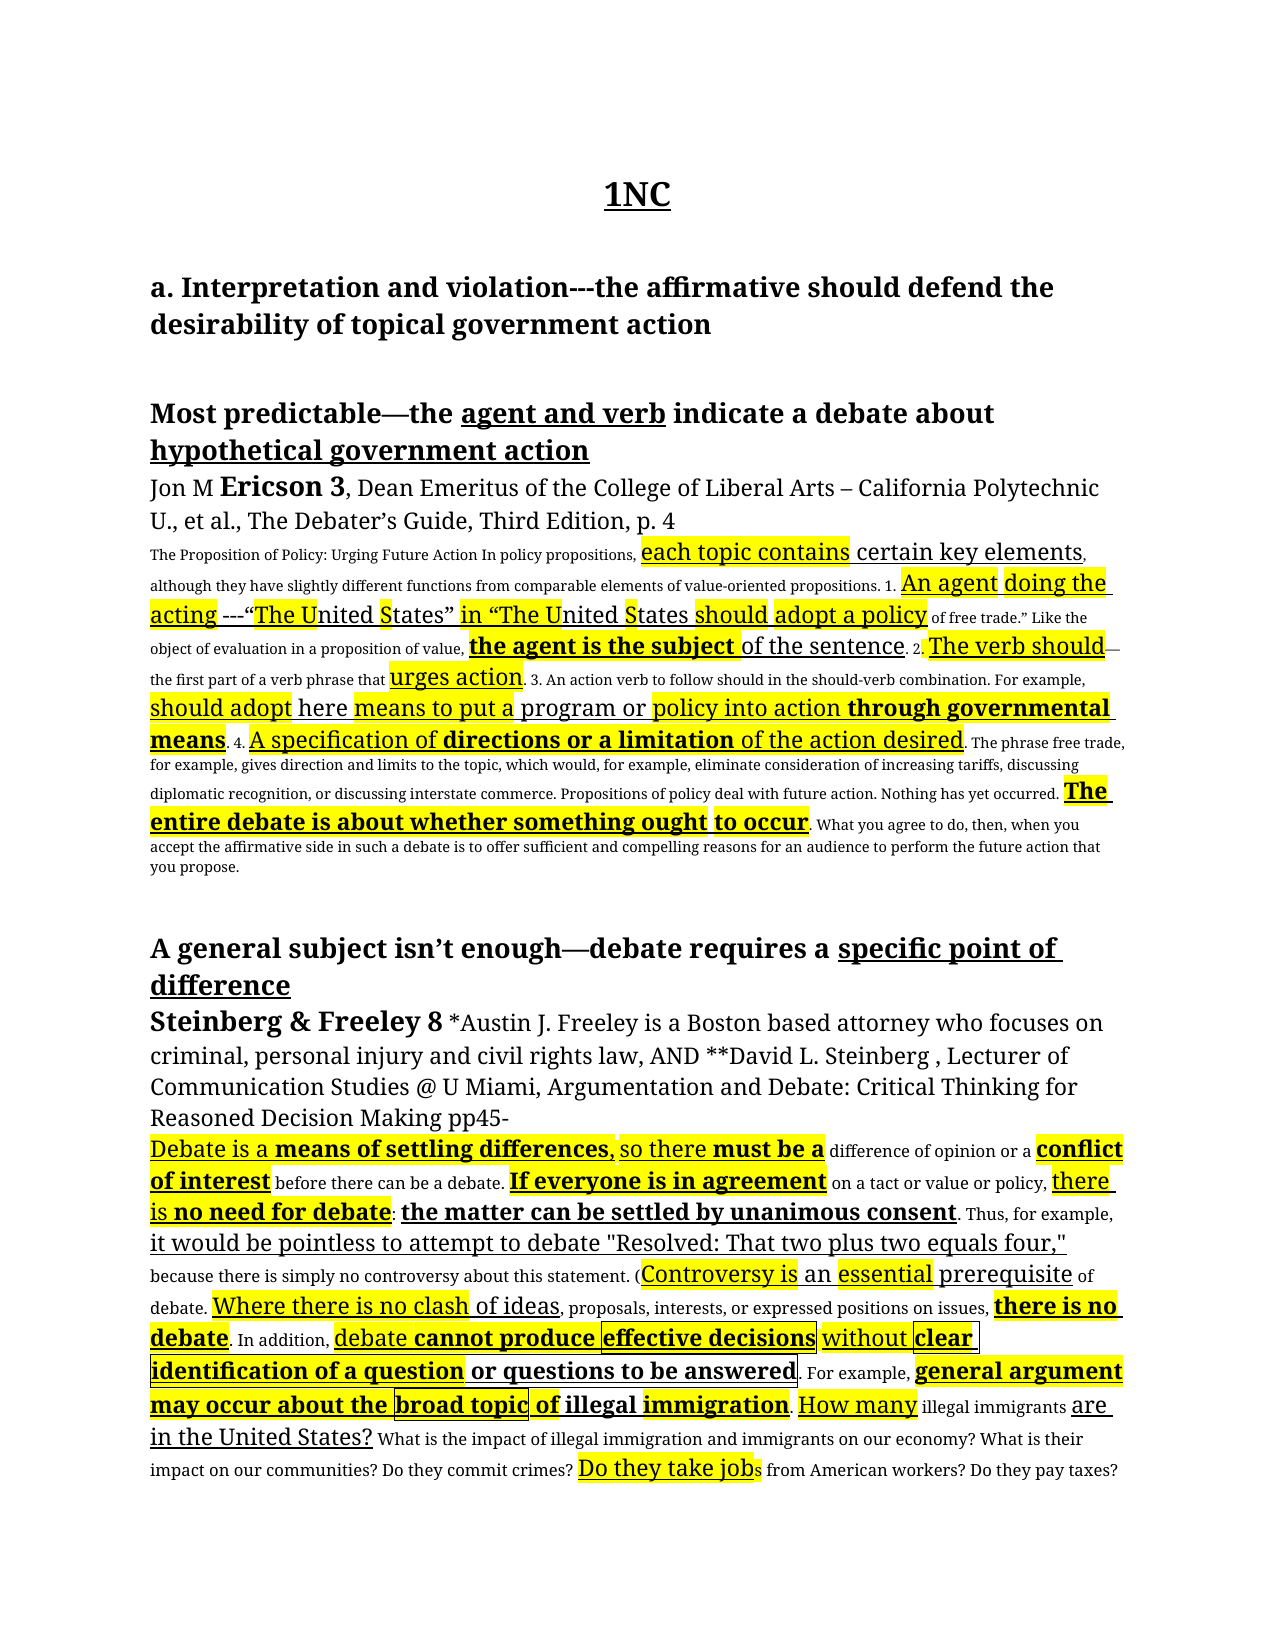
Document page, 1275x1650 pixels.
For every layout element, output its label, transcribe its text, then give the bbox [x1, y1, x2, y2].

subtitle a. Interpretation and violation---the affirmative should defend the desirability of topical government action [150, 268, 1125, 342]
text The Proposition of Policy: Urging Future Action In policy propositions, each topic contains certain key elements, although they have slightly different functions from comparable elements of value-oriented propositions. 1. An agent doing the acting ---“The United States” in “The United States should adopt a policy of free trade.” Like the object of evaluation in a proposition of value, the agent is the subject of the sentence. 2. The verb should—the first part of a verb phrase that urges action. 3. An action verb to follow should in the should-verb combination. For example, should adopt here means to put a program or policy into action through governmental means. 4. A specification of directions or a limitation of the action desired. The phrase free trade, for example, gives direction and limits to the topic, which would, for example, eliminate consideration of increasing tariffs, discussing diplomatic recognition, or discussing interstate commerce. Propositions of policy deal with future action. Nothing has yet occurred. The entire debate is about whether something ought to occur. What you agree to do, then, when you accept the affirmative side in such a debate is to offer sufficient and compelling reasons for an audience to perform the future action that you propose. [150, 536, 1125, 877]
subtitle A general subject isn’t enough—debate requires a specific point of difference [150, 929, 1125, 1003]
text Jon M Ericson 3, Dean Emeritus of the College of Liberal Arts – California Polytechnic U., et al., The Debater’s Guide, Third Edition, p. 4 [150, 468, 1125, 536]
subtitle 1NC [150, 171, 1125, 216]
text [150, 1133, 1125, 1483]
subtitle Most predictable—the agent and verb indicate a debate about hypothetical government action [150, 394, 1125, 468]
text Steinberg & Freeley 8 *Austin J. Freeley is a Boston based attorney who focuses on criminal, personal injury and civil rights law, AND **David L. Steinberg , Lecturer of Communication Studies @ U Miami, Argumentation and Debate: Critical Thinking for Reasoned Decision Making pp45- [150, 1003, 1125, 1133]
